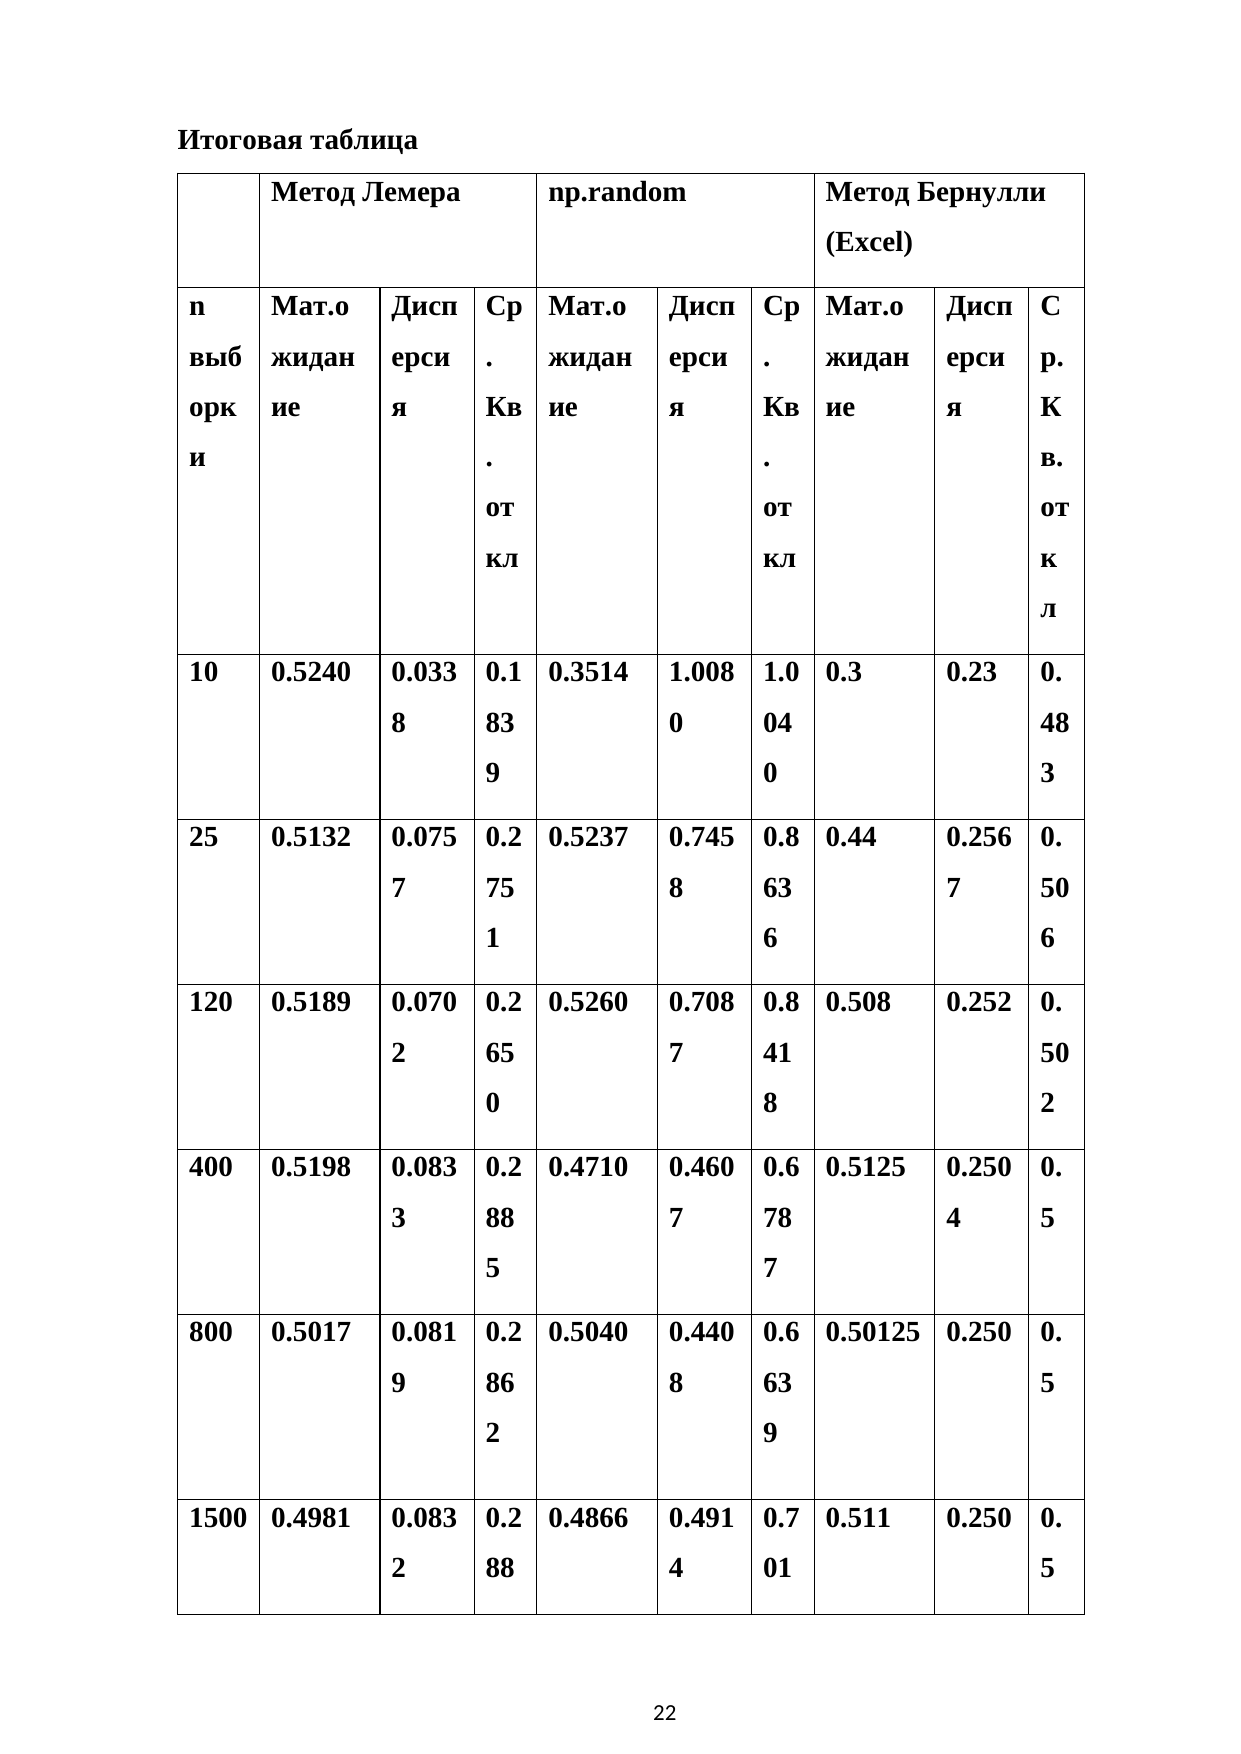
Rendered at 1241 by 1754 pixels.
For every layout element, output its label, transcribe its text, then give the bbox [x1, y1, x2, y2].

table_cell 0.2885 [475, 1500, 536, 1613]
table_header [178, 174, 259, 287]
table_cell 0.508 [815, 985, 934, 1148]
table_cell 0.2862 [475, 1315, 536, 1499]
table_cell n выборки [178, 288, 259, 653]
table_cell 0.483 [1029, 655, 1084, 818]
table_cell 0.23 [935, 655, 1028, 818]
table_cell 0.0757 [381, 820, 474, 983]
table_cell 0.50125 [815, 1315, 934, 1499]
table_cell 0.5 [1029, 1150, 1084, 1313]
table_cell 0.3514 [537, 655, 657, 818]
table_cell Ср. Кв. откл [752, 288, 814, 653]
table_cell 0.5240 [260, 655, 379, 818]
table_cell 0.0832 [381, 1500, 474, 1613]
table_cell 0.5 [1029, 1315, 1084, 1499]
table_cell 0.4408 [658, 1315, 751, 1499]
table_cell Ср. Кв. откл [475, 288, 536, 653]
subtitle Итоговая таблица [177, 122, 1152, 156]
table_cell 25 [178, 820, 259, 983]
table_cell 0.2650 [475, 985, 536, 1148]
table_cell 0.5189 [260, 985, 379, 1148]
table_cell 0.8418 [752, 985, 814, 1148]
table_cell 0.5260 [537, 985, 657, 1148]
table_cell 0.8636 [752, 820, 814, 983]
table_cell Мат.ожидание [815, 288, 934, 653]
table_cell 0.7010 [752, 1500, 814, 1613]
table_cell 0.7458 [658, 820, 751, 983]
table_cell Дисперсия [658, 288, 751, 653]
table_cell 0.4981 [260, 1500, 379, 1613]
table_cell 1.0080 [658, 655, 751, 818]
table_header Метод Лемера [260, 174, 536, 287]
table_cell 0.511 [815, 1500, 934, 1613]
table_cell 0.250 [935, 1500, 1028, 1613]
table_cell 120 [178, 985, 259, 1148]
table_cell 0.0702 [381, 985, 474, 1148]
table_cell 0.250 [935, 1315, 1028, 1499]
table_cell 0.4914 [658, 1500, 751, 1613]
table_cell 0.2885 [475, 1150, 536, 1313]
table_cell Мат.ожидание [260, 288, 379, 653]
table_cell 0.252 [935, 985, 1028, 1148]
table_header Метод Бернулли (Excel) [815, 174, 1084, 287]
table_cell Мат.ожидание [537, 288, 657, 653]
table_cell 0.0833 [381, 1150, 474, 1313]
table_cell 400 [178, 1150, 259, 1313]
table_cell 0.5198 [260, 1150, 379, 1313]
table_cell 0.1839 [475, 655, 536, 818]
table_cell 0.2504 [935, 1150, 1028, 1313]
table_cell 0.5040 [537, 1315, 657, 1499]
table_cell 0.5125 [815, 1150, 934, 1313]
table_cell 0.5132 [260, 820, 379, 983]
table_cell 0.6639 [752, 1315, 814, 1499]
table_header np.random [537, 174, 814, 287]
table_cell 0.4710 [537, 1150, 657, 1313]
table_cell 800 [178, 1315, 259, 1499]
table_cell 0.0819 [381, 1315, 474, 1499]
table_cell 1.0040 [752, 655, 814, 818]
table_cell 0.4866 [537, 1500, 657, 1613]
table_cell 10 [178, 655, 259, 818]
table_cell 0.5237 [537, 820, 657, 983]
table_cell 0.5017 [260, 1315, 379, 1499]
table_cell 0.5 [1029, 1500, 1084, 1613]
table_cell Ср. Кв. откл [1029, 288, 1084, 653]
table_cell 0.0338 [381, 655, 474, 818]
table_cell 0.3 [815, 655, 934, 818]
table_cell 1500 [178, 1500, 259, 1613]
table_cell 0.2751 [475, 820, 536, 983]
table_cell 0.4607 [658, 1150, 751, 1313]
table_cell Дисперсия [381, 288, 474, 653]
table_cell 0.502 [1029, 985, 1084, 1148]
table_cell Дисперсия [935, 288, 1028, 653]
table_cell 0.2567 [935, 820, 1028, 983]
table_cell 0.506 [1029, 820, 1084, 983]
table_cell 0.44 [815, 820, 934, 983]
table_cell 0.6787 [752, 1150, 814, 1313]
table_cell 0.7087 [658, 985, 751, 1148]
